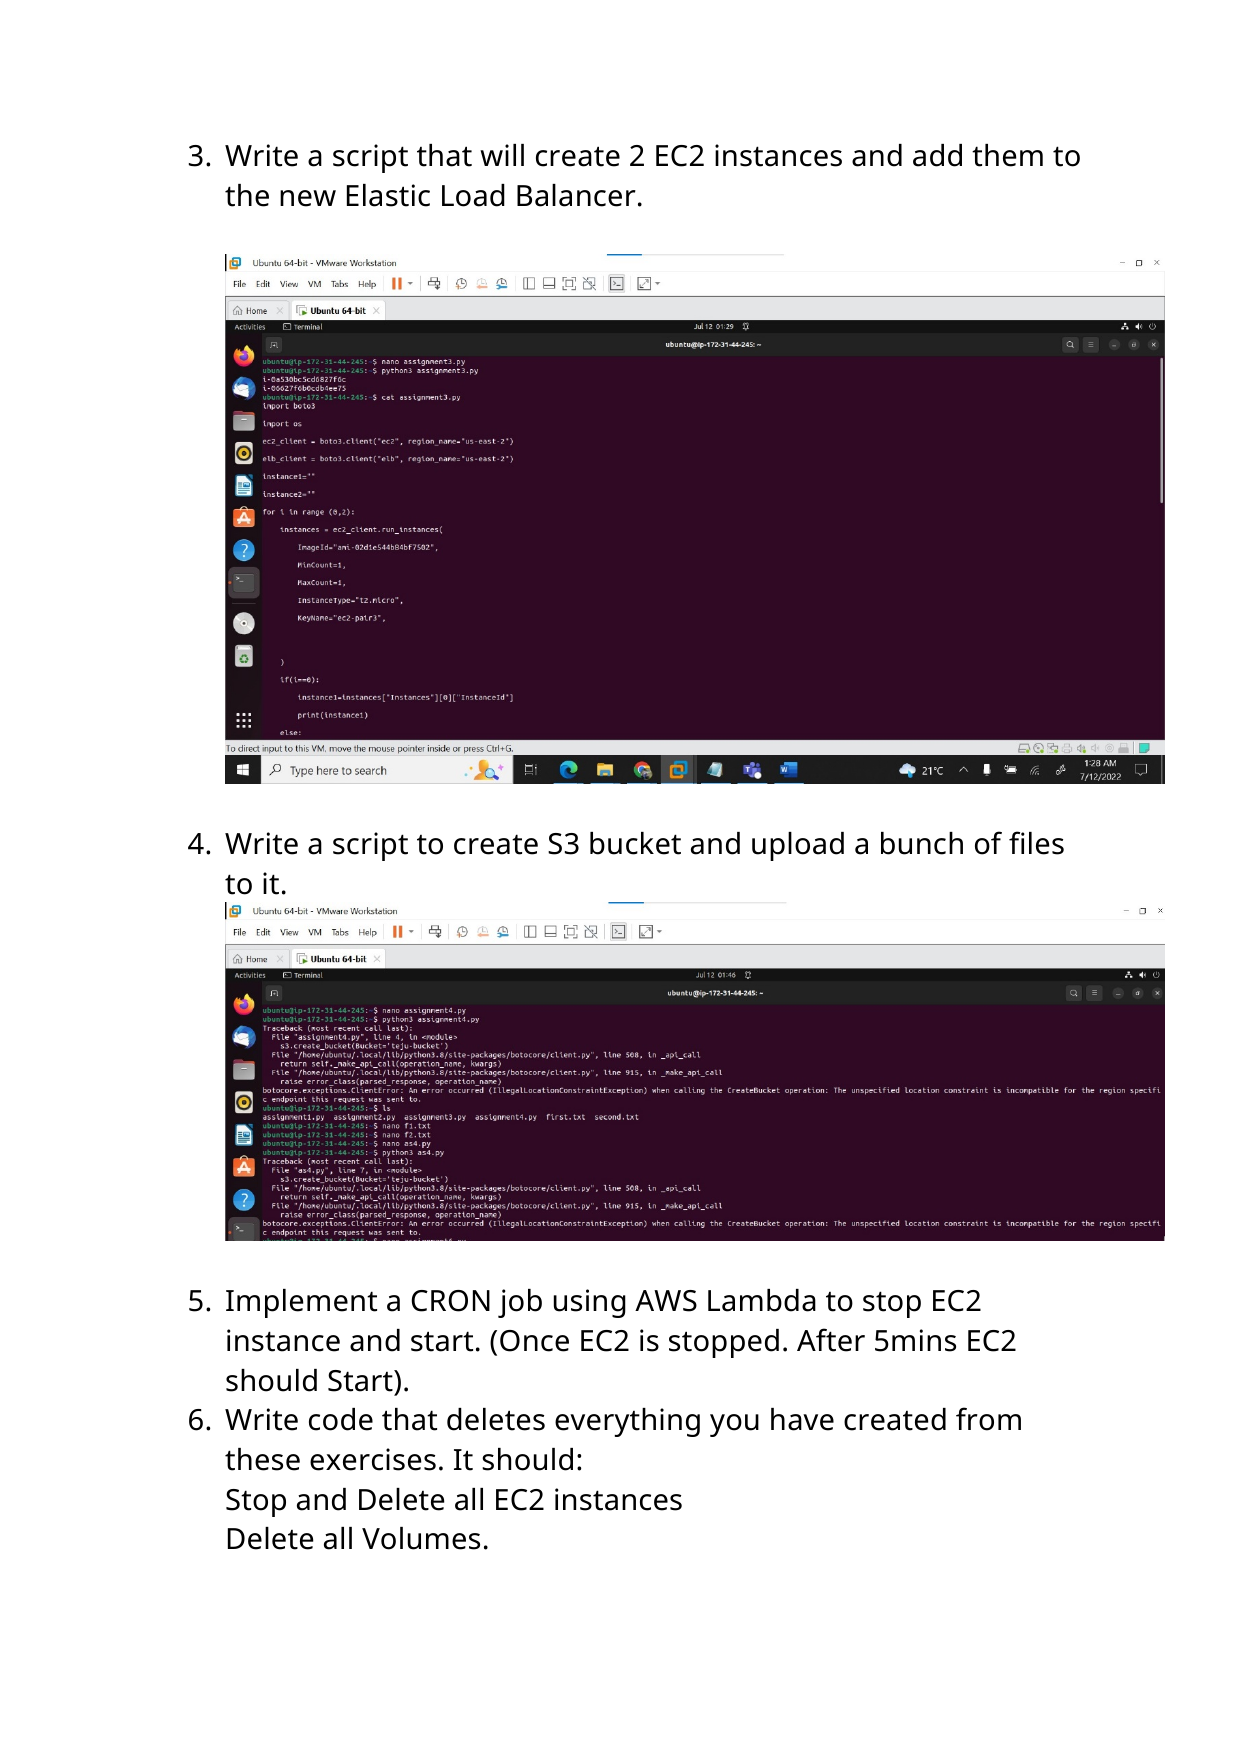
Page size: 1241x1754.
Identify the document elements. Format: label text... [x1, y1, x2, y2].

list Write a script to create S3 bucket and upload a bunch of files to it. [187, 823, 1090, 903]
list Implement a CRON job using AWS Lambda to stop EC2 instance and start. (Once EC2 is stopped. After 5mins EC2 should Start). [187, 1280, 1090, 1399]
text Stop and Delete all EC2 instances [225, 1479, 1090, 1518]
picture [225, 254, 1165, 784]
list Write code that deletes everything you have created from these exercises. It should: [187, 1399, 1090, 1479]
text Delete all Volumes. [225, 1518, 1090, 1558]
picture [225, 902, 1165, 1241]
list Write a script that will create 2 EC2 instances and add them to the new Elastic Load Balancer. [187, 136, 1090, 215]
